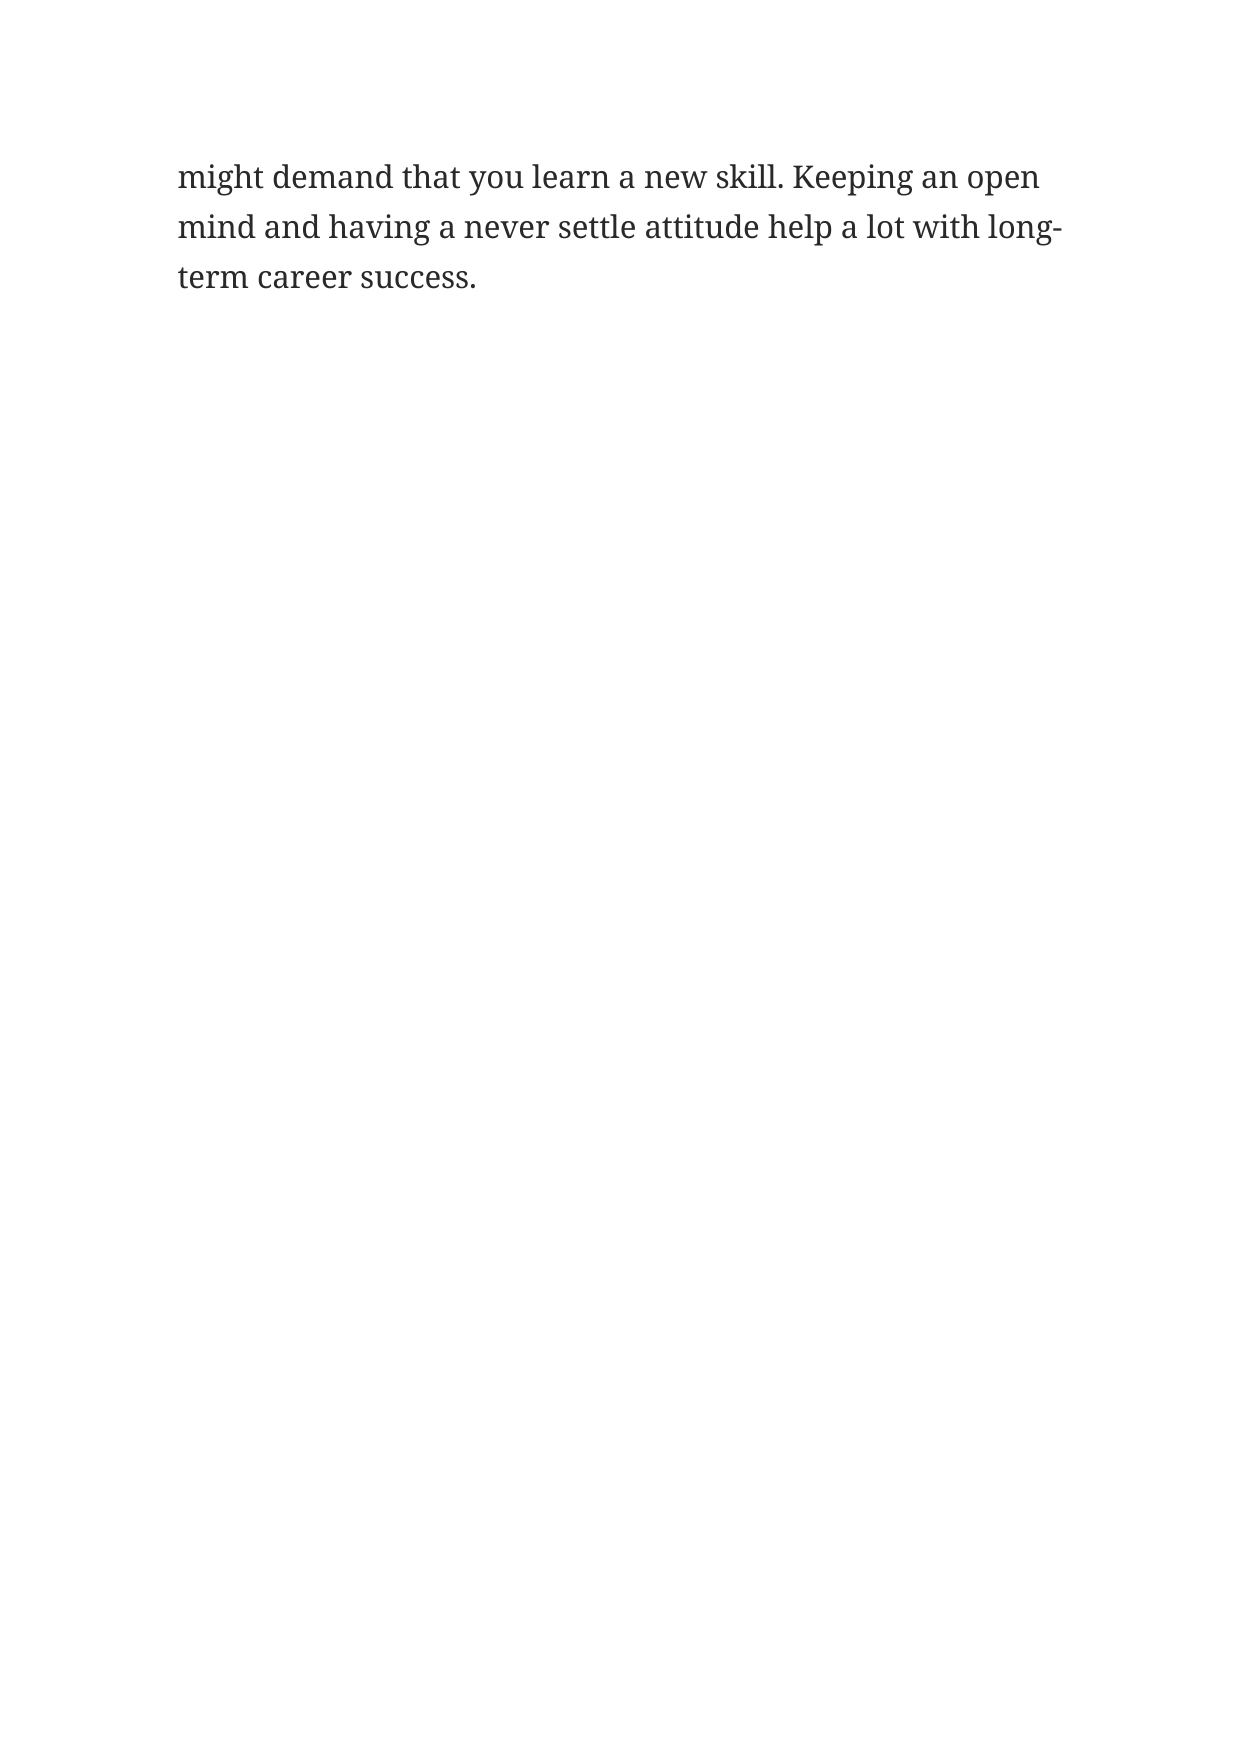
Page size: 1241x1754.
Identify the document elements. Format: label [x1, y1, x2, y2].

text [177, 148, 1063, 298]
